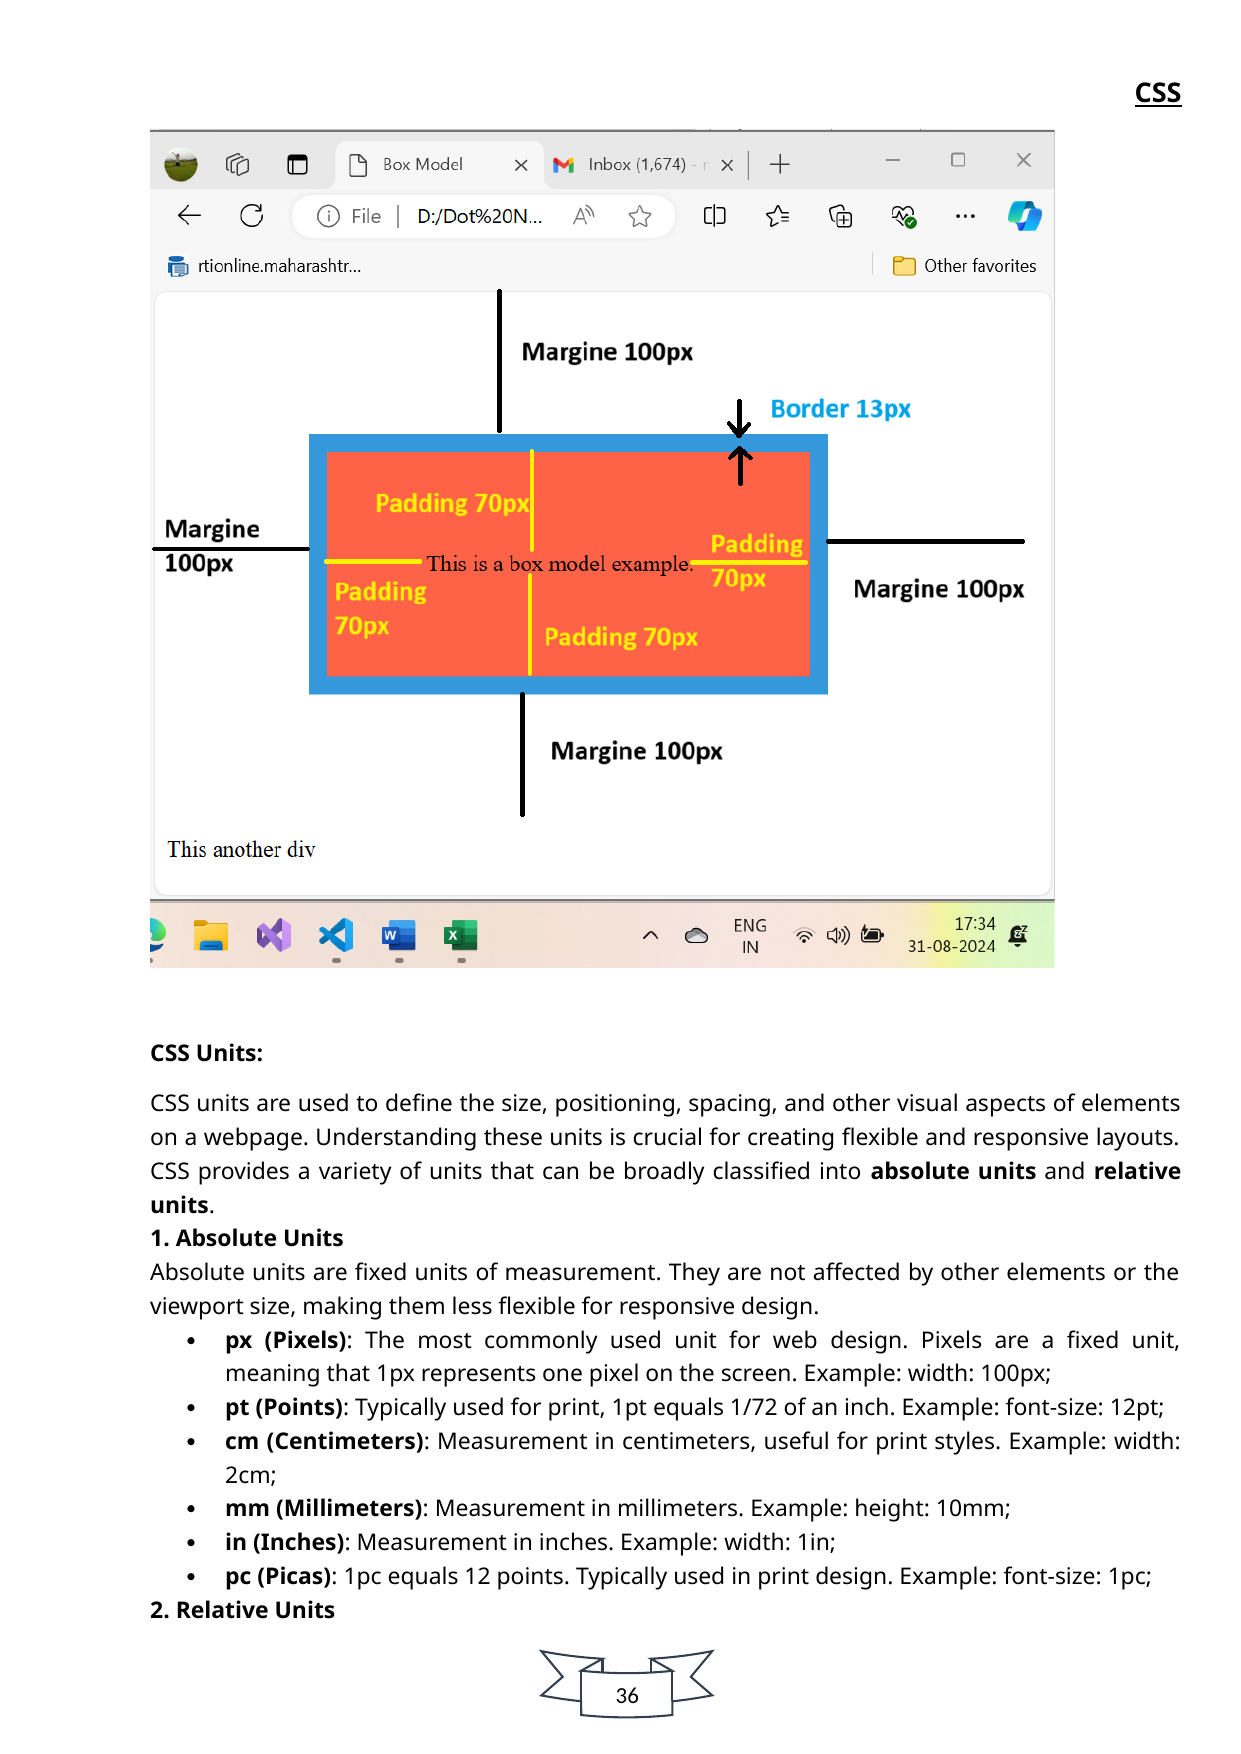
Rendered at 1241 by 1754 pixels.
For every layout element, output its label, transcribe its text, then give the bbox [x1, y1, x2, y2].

list mm (Millimeters): Measurement in millimeters. Example: height: 10mm; [187, 1492, 1181, 1524]
list in (Inches): Measurement in inches. Example: width: 1in; [187, 1526, 1181, 1557]
text 1. Absolute Units [150, 1222, 1181, 1254]
text Absolute units are fixed units of measurement. They are not affected by other elements or the viewport size, making them less flexible for responsive design. [150, 1256, 1181, 1321]
list cm (Centimeters): Measurement in centimeters, useful for print styles. Example: width: 2cm; [187, 1425, 1181, 1490]
list pt (Points): Typically used for print, 1pt equals 1/72 of an inch. Example: font-size: 12pt; [187, 1391, 1181, 1422]
picture [150, 129, 1055, 968]
text 2. Relative Units [150, 1594, 1181, 1625]
list px (Pixels): The most commonly used unit for web design. Pixels are a fixed unit, meaning that 1px represents one pixel on the screen. Example: width: 100px; [187, 1324, 1181, 1389]
list pc (Picas): 1pc equals 12 points. Typically used in print design. Example: font-size: 1pc; [187, 1560, 1181, 1591]
text CSS Units: [150, 1037, 1181, 1068]
text CSS units are used to define the size, positioning, spacing, and other visual aspects of elements on a webpage. Understanding these units is crucial for creating flexible and responsive layouts. CSS provides a variety of units that can be broadly classified into absolute units and relative units. [150, 1087, 1181, 1220]
